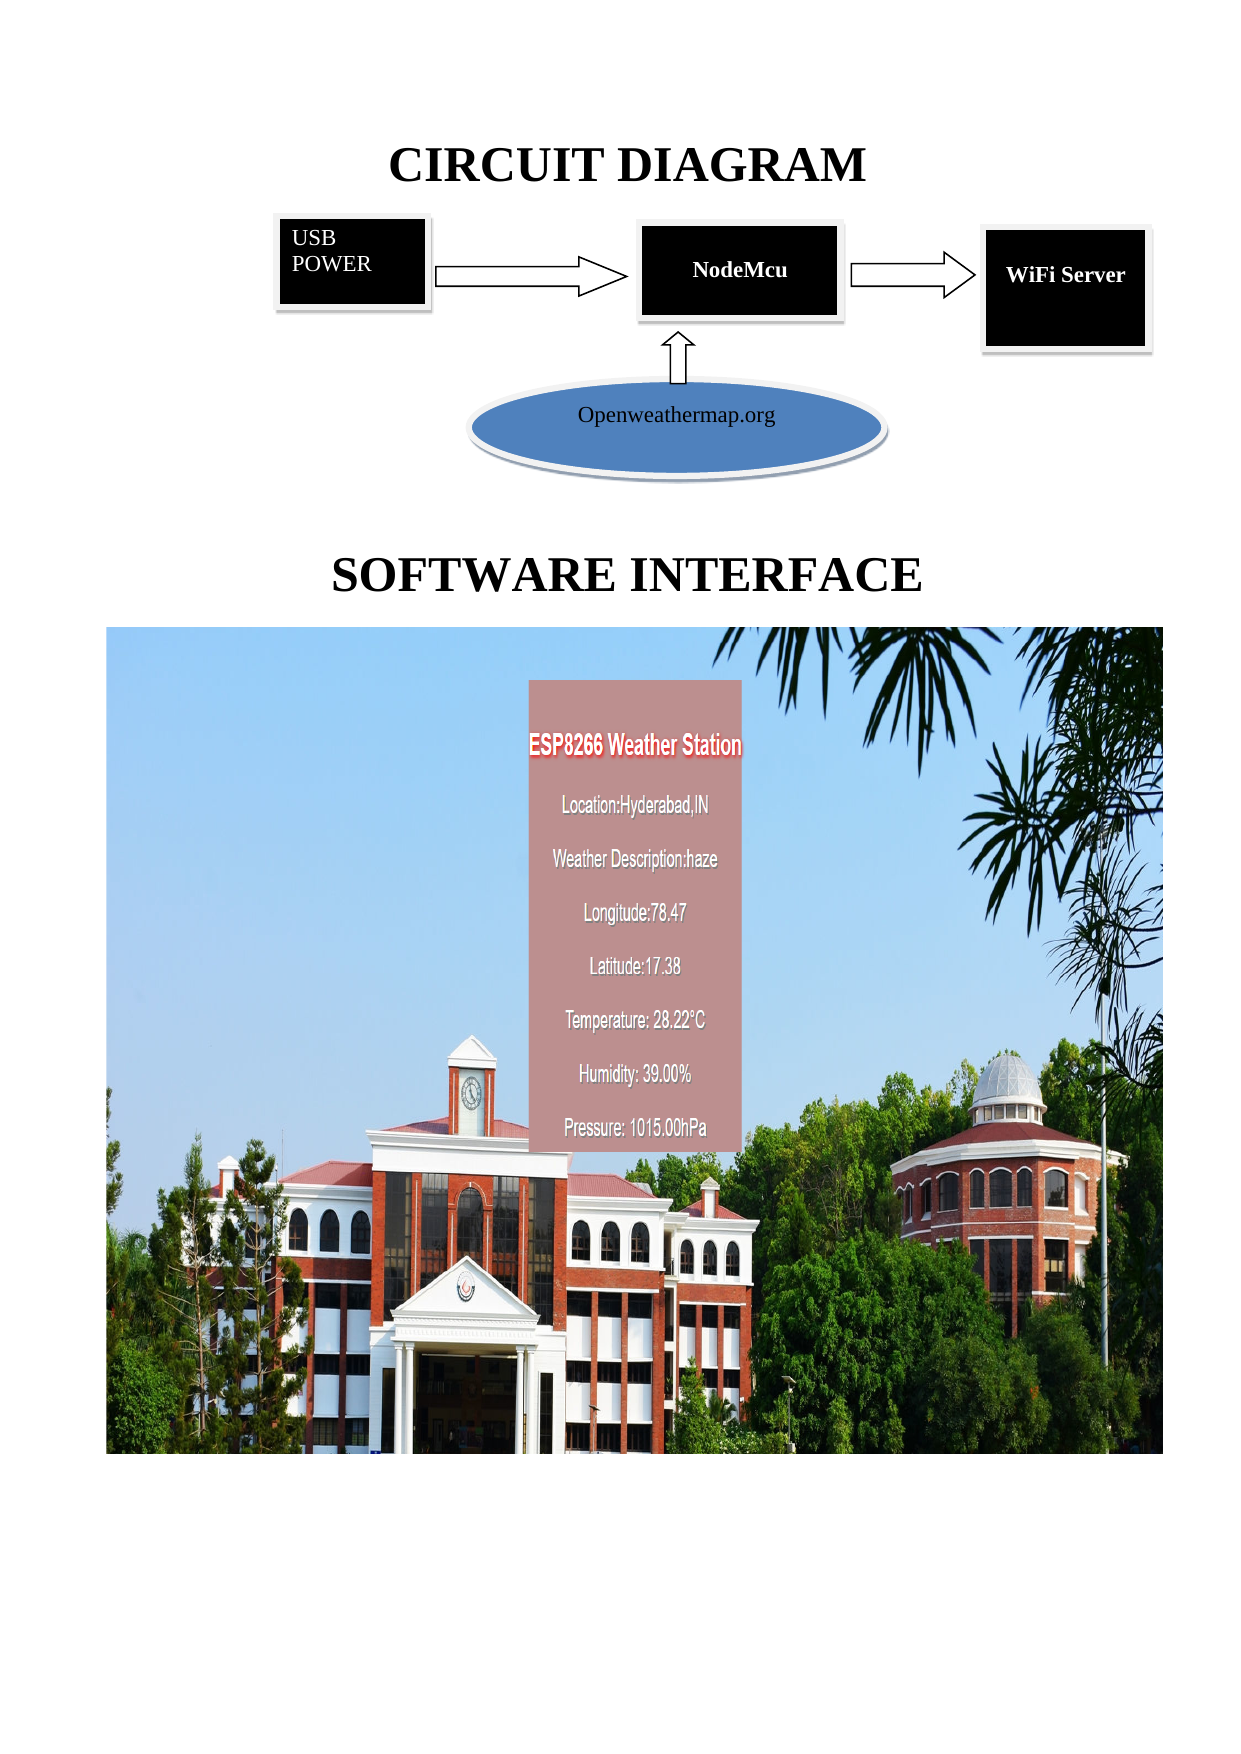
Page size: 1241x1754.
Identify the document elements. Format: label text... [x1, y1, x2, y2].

text CIRCUIT DIAGRAM [131, 135, 1123, 193]
picture [106, 627, 1163, 1454]
text SOFTWARE INTERFACE [131, 545, 1123, 602]
